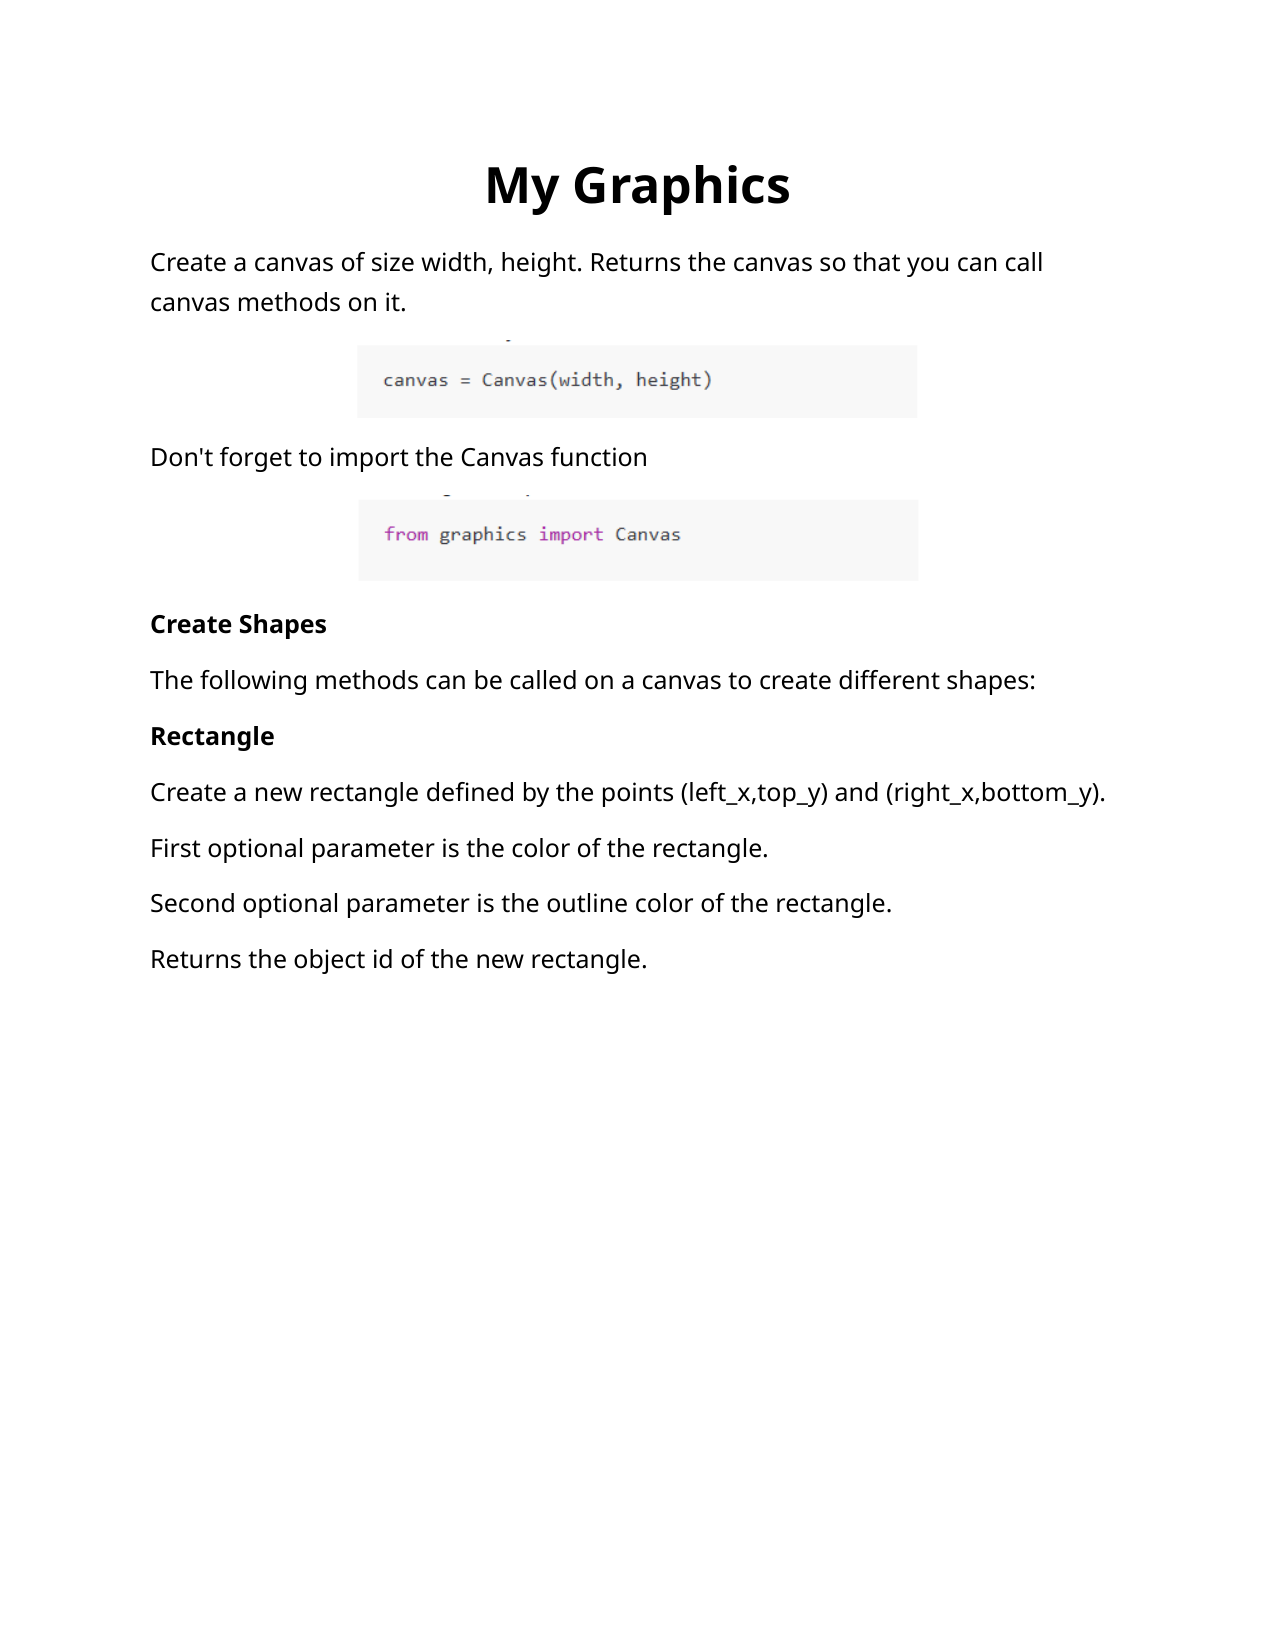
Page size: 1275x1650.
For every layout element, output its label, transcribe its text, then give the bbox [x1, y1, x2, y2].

text Don't forget to import the Canvas function [150, 439, 1125, 473]
text Returns the object id of the new rectangle. [150, 942, 1125, 976]
text Create Shapes [150, 607, 1125, 641]
text Create a new rectangle defined by the points (left_x,top_y) and (right_x,bottom_y). [150, 774, 1125, 808]
text My Graphics [150, 150, 1125, 218]
text First optional parameter is the color of the rectangle. [150, 830, 1125, 864]
text Second optional parameter is the outline color of the rectangle. [150, 886, 1125, 920]
text Rectangle [150, 718, 1125, 753]
picture [355, 340, 920, 418]
picture [355, 495, 920, 586]
text The following methods can be called on a canvas to create different shapes: [150, 663, 1125, 697]
text Create a canvas of size width, height. Returns the canvas so that you can call canvas methods on it. [150, 245, 1125, 318]
